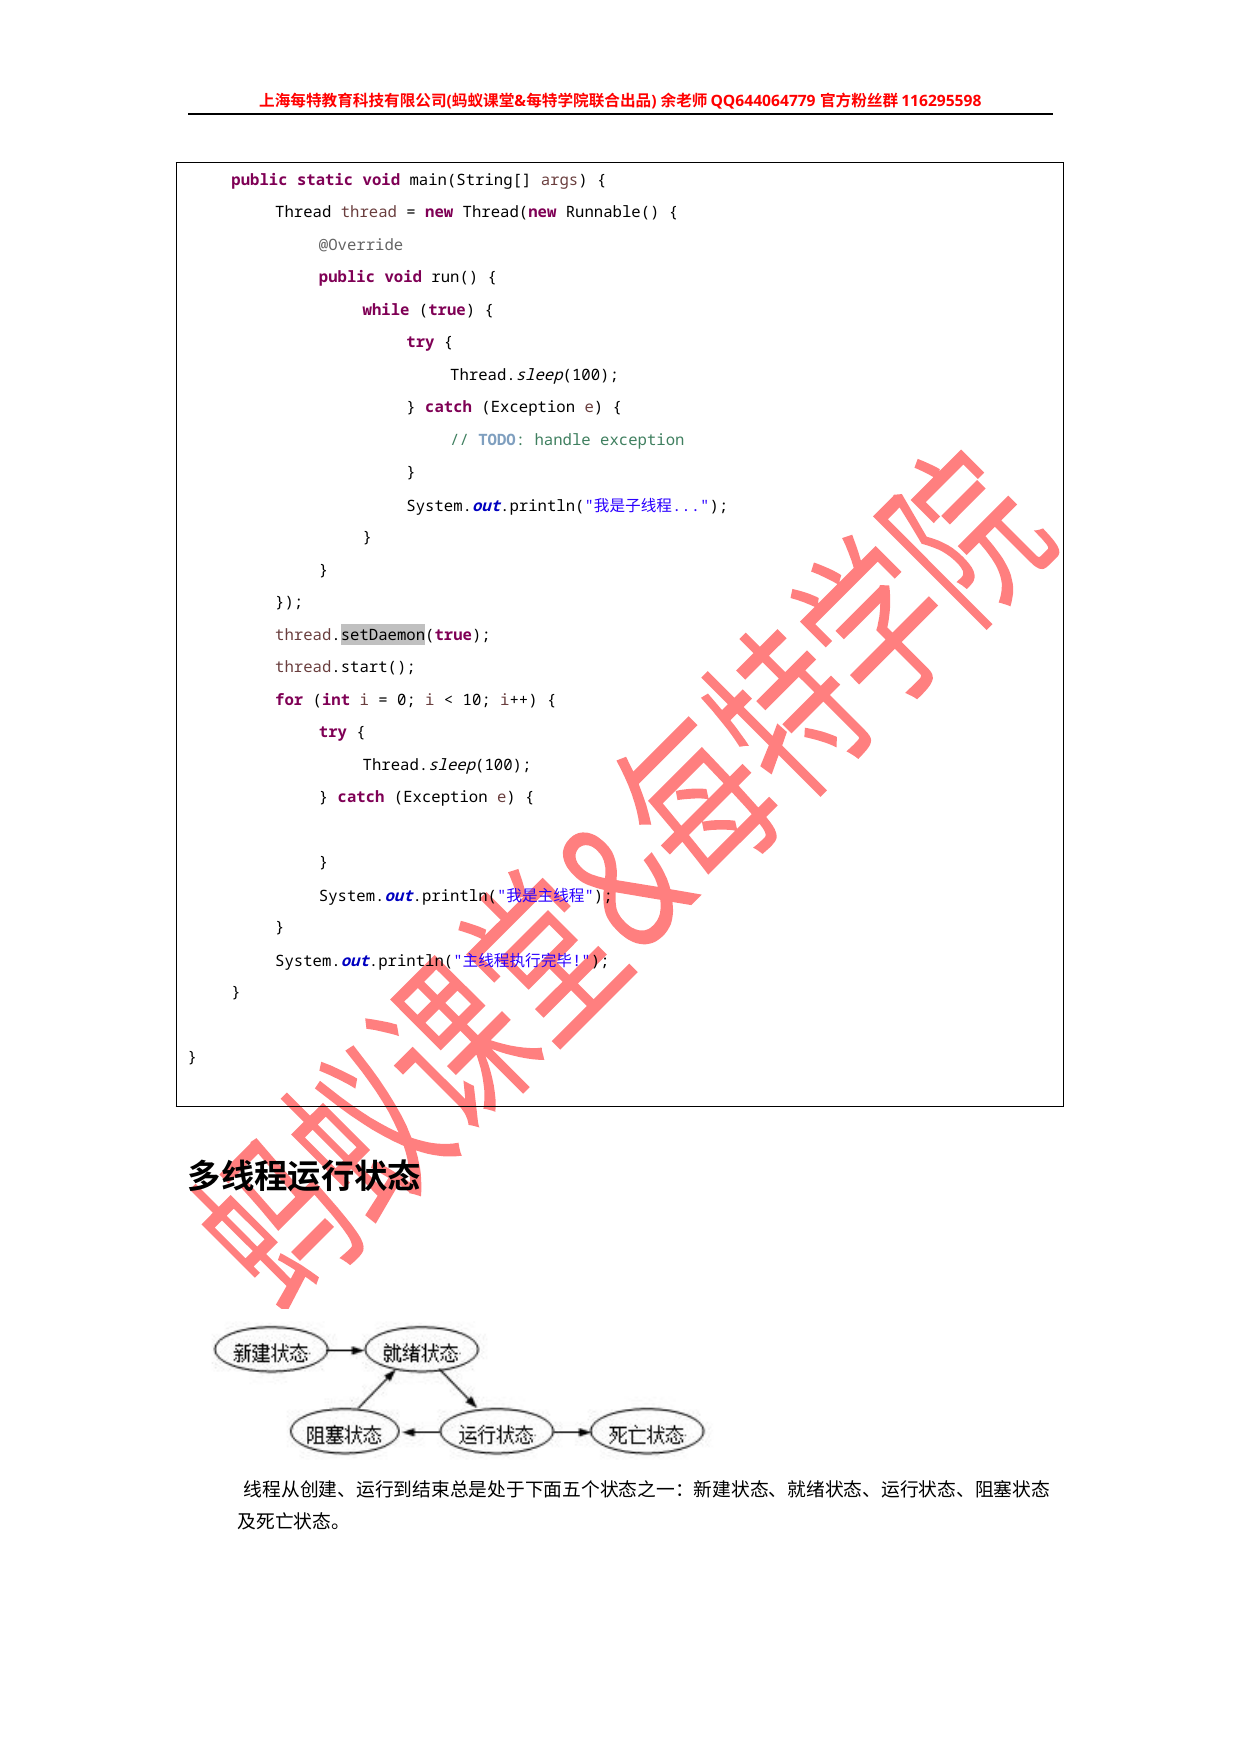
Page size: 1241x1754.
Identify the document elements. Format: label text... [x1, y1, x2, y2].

subtitle 多线程运行状态 [187, 1142, 1053, 1207]
picture [187, 1309, 721, 1471]
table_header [177, 163, 1063, 1106]
text 线程从创建、运行到结束总是处于下面五个状态之一：新建状态、就绪状态、运行状态、阻塞状态及死亡状态。 [237, 1472, 1053, 1537]
